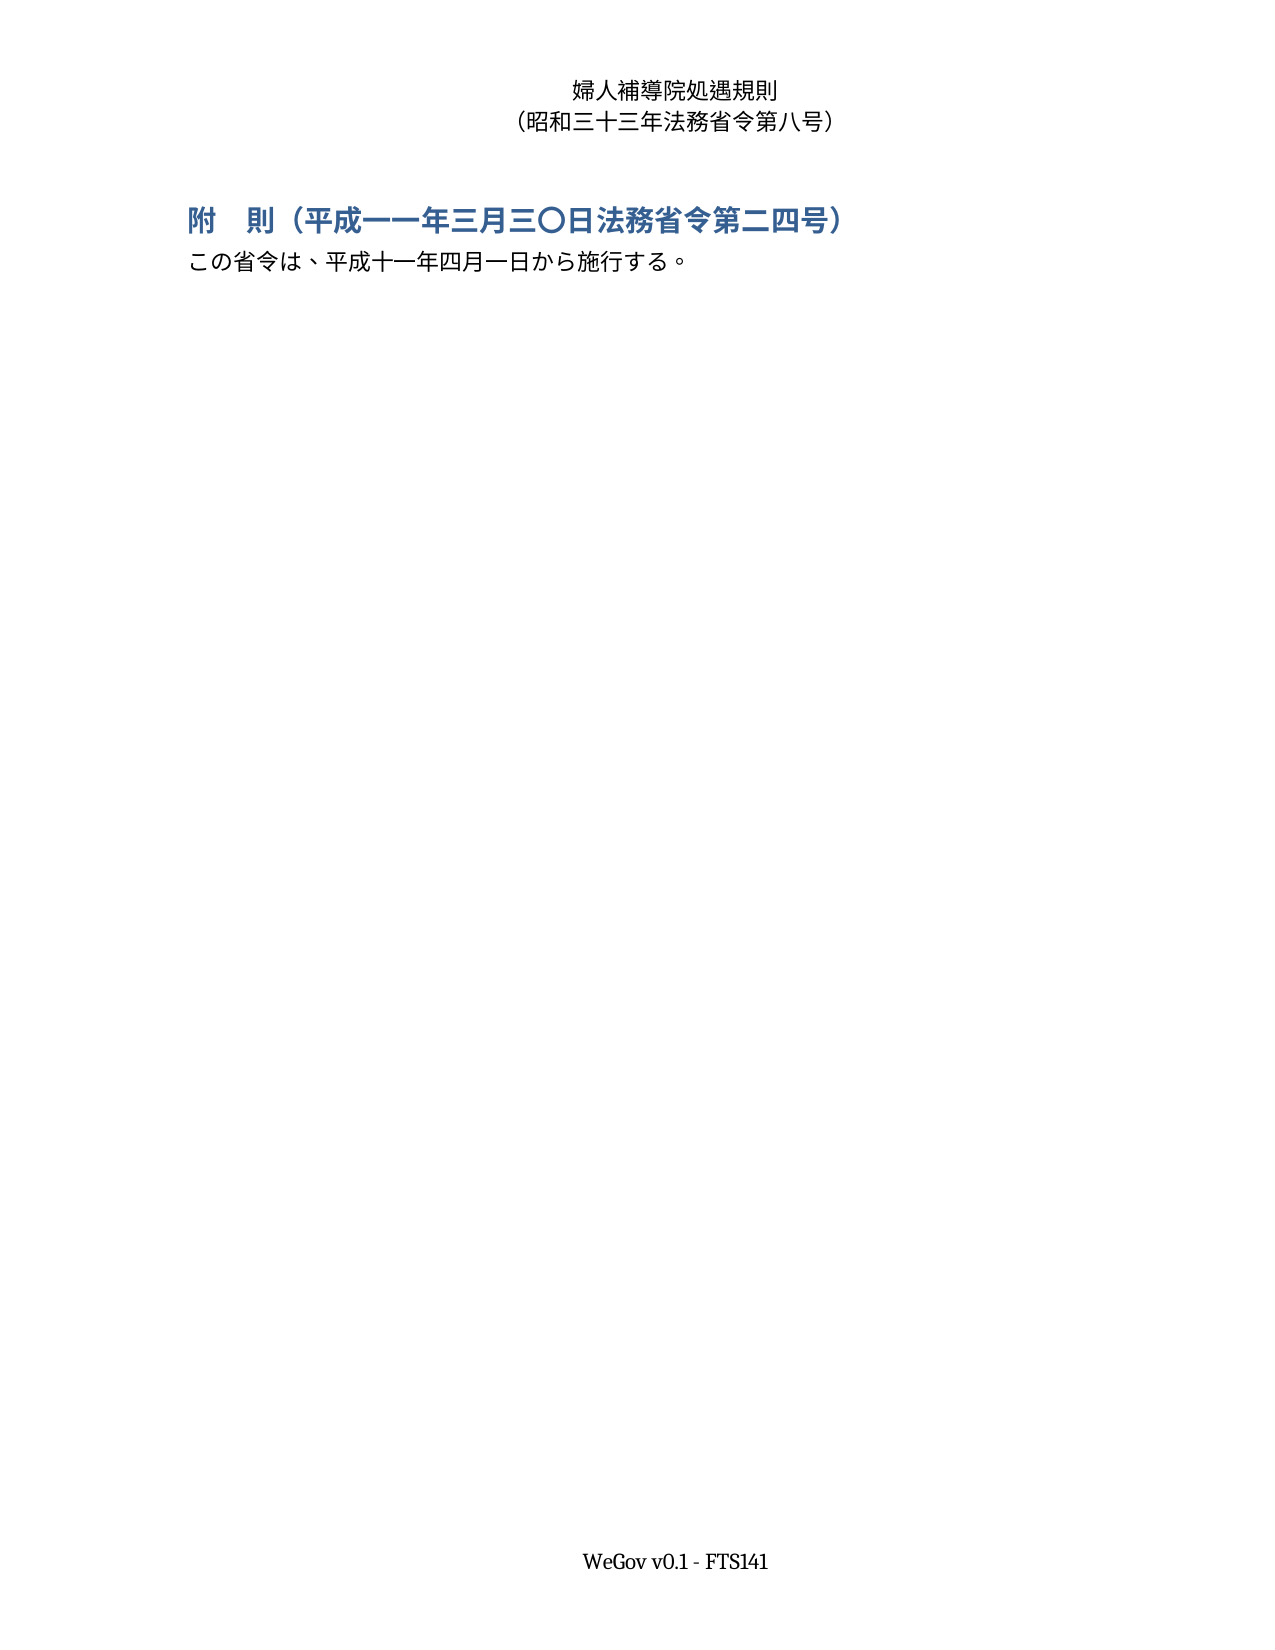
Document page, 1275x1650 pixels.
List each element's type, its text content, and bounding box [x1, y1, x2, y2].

text この省令は、平成十一年四月一日から施行する。 [187, 246, 1087, 277]
subtitle 附 則（平成一一年三月三〇日法務省令第二四号） [187, 200, 1087, 240]
